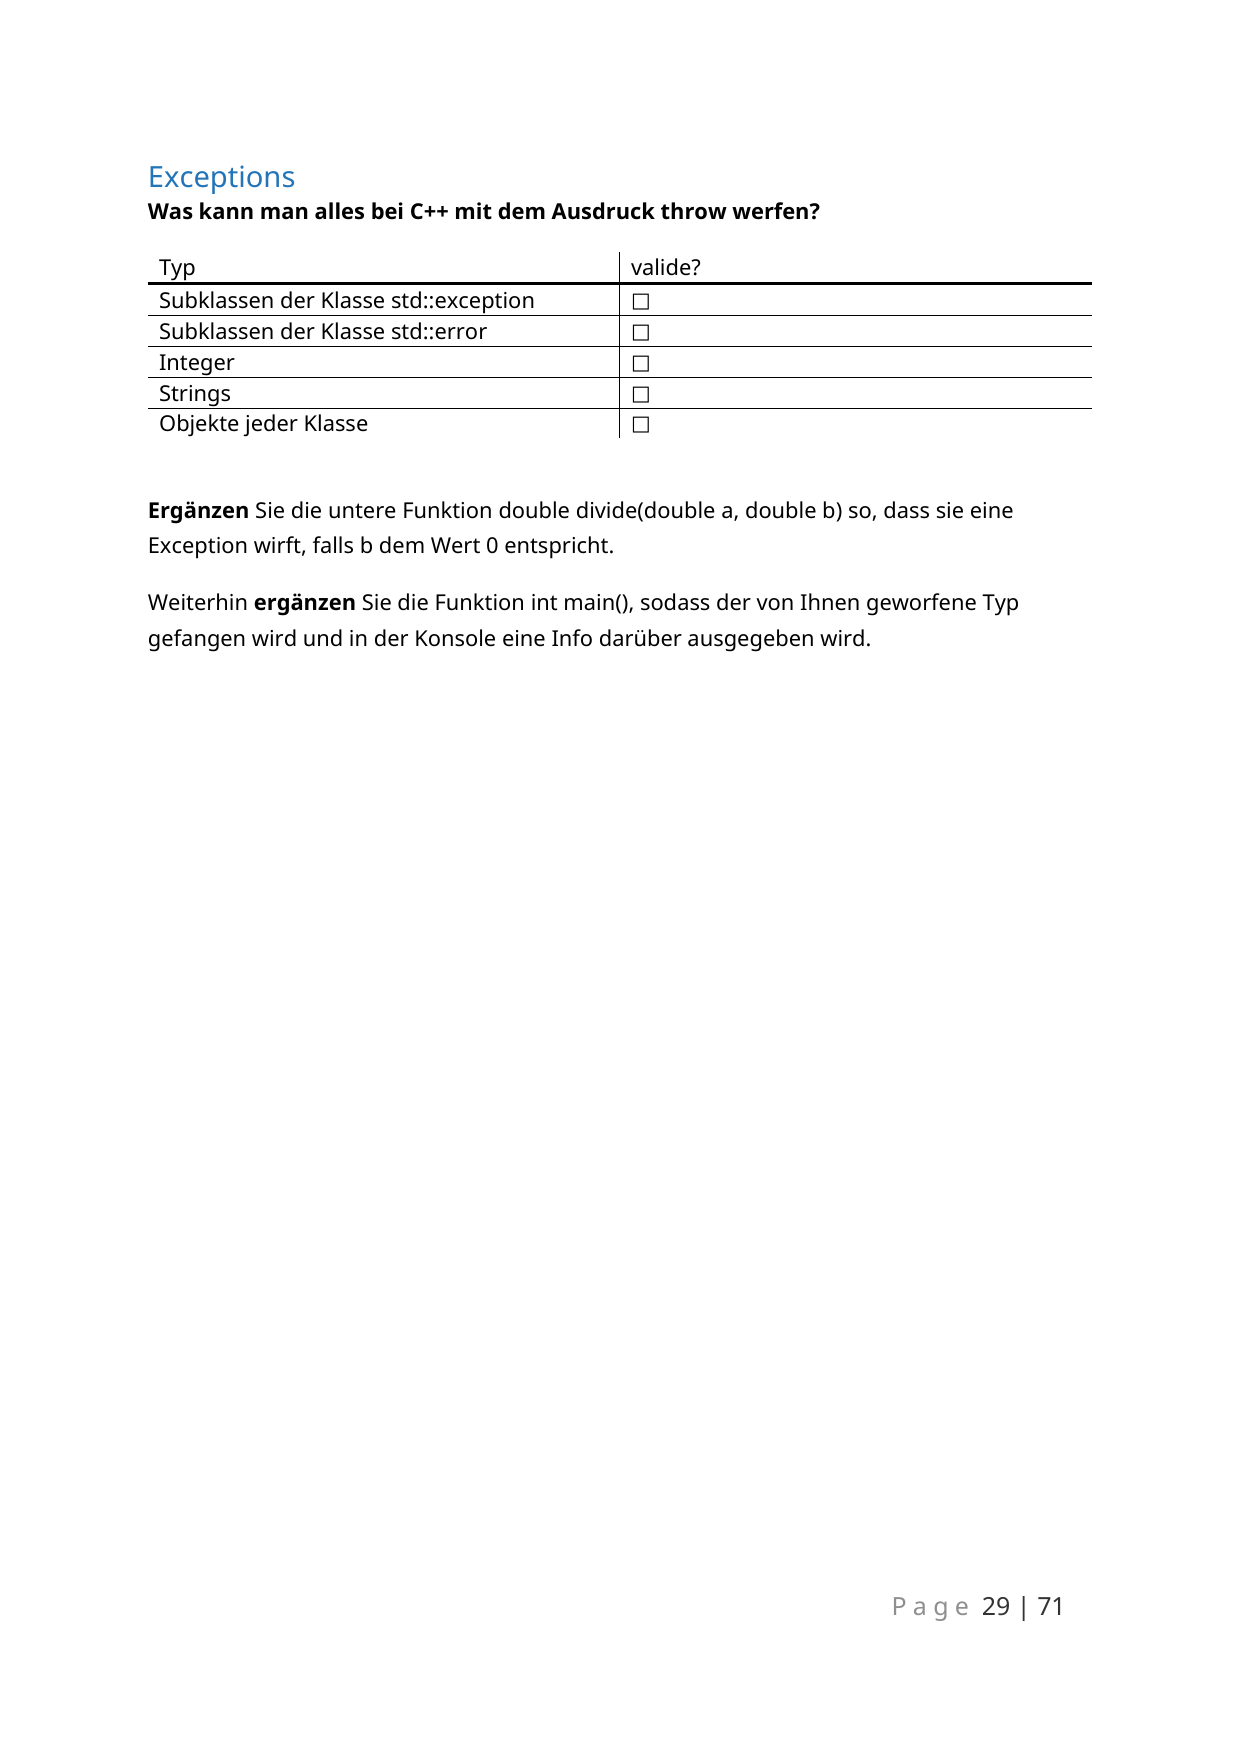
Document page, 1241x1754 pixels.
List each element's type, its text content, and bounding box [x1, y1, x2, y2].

table_cell □ [620, 285, 1092, 315]
table_cell Subklassen der Klasse std::error [148, 316, 619, 346]
subtitle Exceptions [148, 156, 1093, 196]
text Ergänzen Sie die untere Funktion double divide(double a, double b) so, dass sie eine Exception wirft, falls b dem Wert 0 entspricht. [148, 495, 1093, 560]
table_cell Objekte jeder Klasse [148, 409, 619, 438]
table_cell □ [620, 378, 1092, 407]
text Weiterhin ergänzen Sie die Funktion int main(), sodass der von Ihnen geworfene Typ gefangen wird und in der Konsole eine Info darüber ausgegeben wird. [148, 587, 1093, 653]
table_cell Strings [148, 378, 619, 407]
table_cell Integer [148, 347, 619, 377]
table_cell Subklassen der Klasse std::exception [148, 285, 619, 315]
table_cell □ [620, 316, 1092, 346]
table_cell □ [620, 409, 1092, 438]
table_cell □ [620, 347, 1092, 377]
table_header Typ [148, 252, 619, 282]
table_header valide? [620, 252, 1092, 282]
text Was kann man alles bei C++ mit dem Ausdruck throw werfen? [148, 196, 1093, 225]
